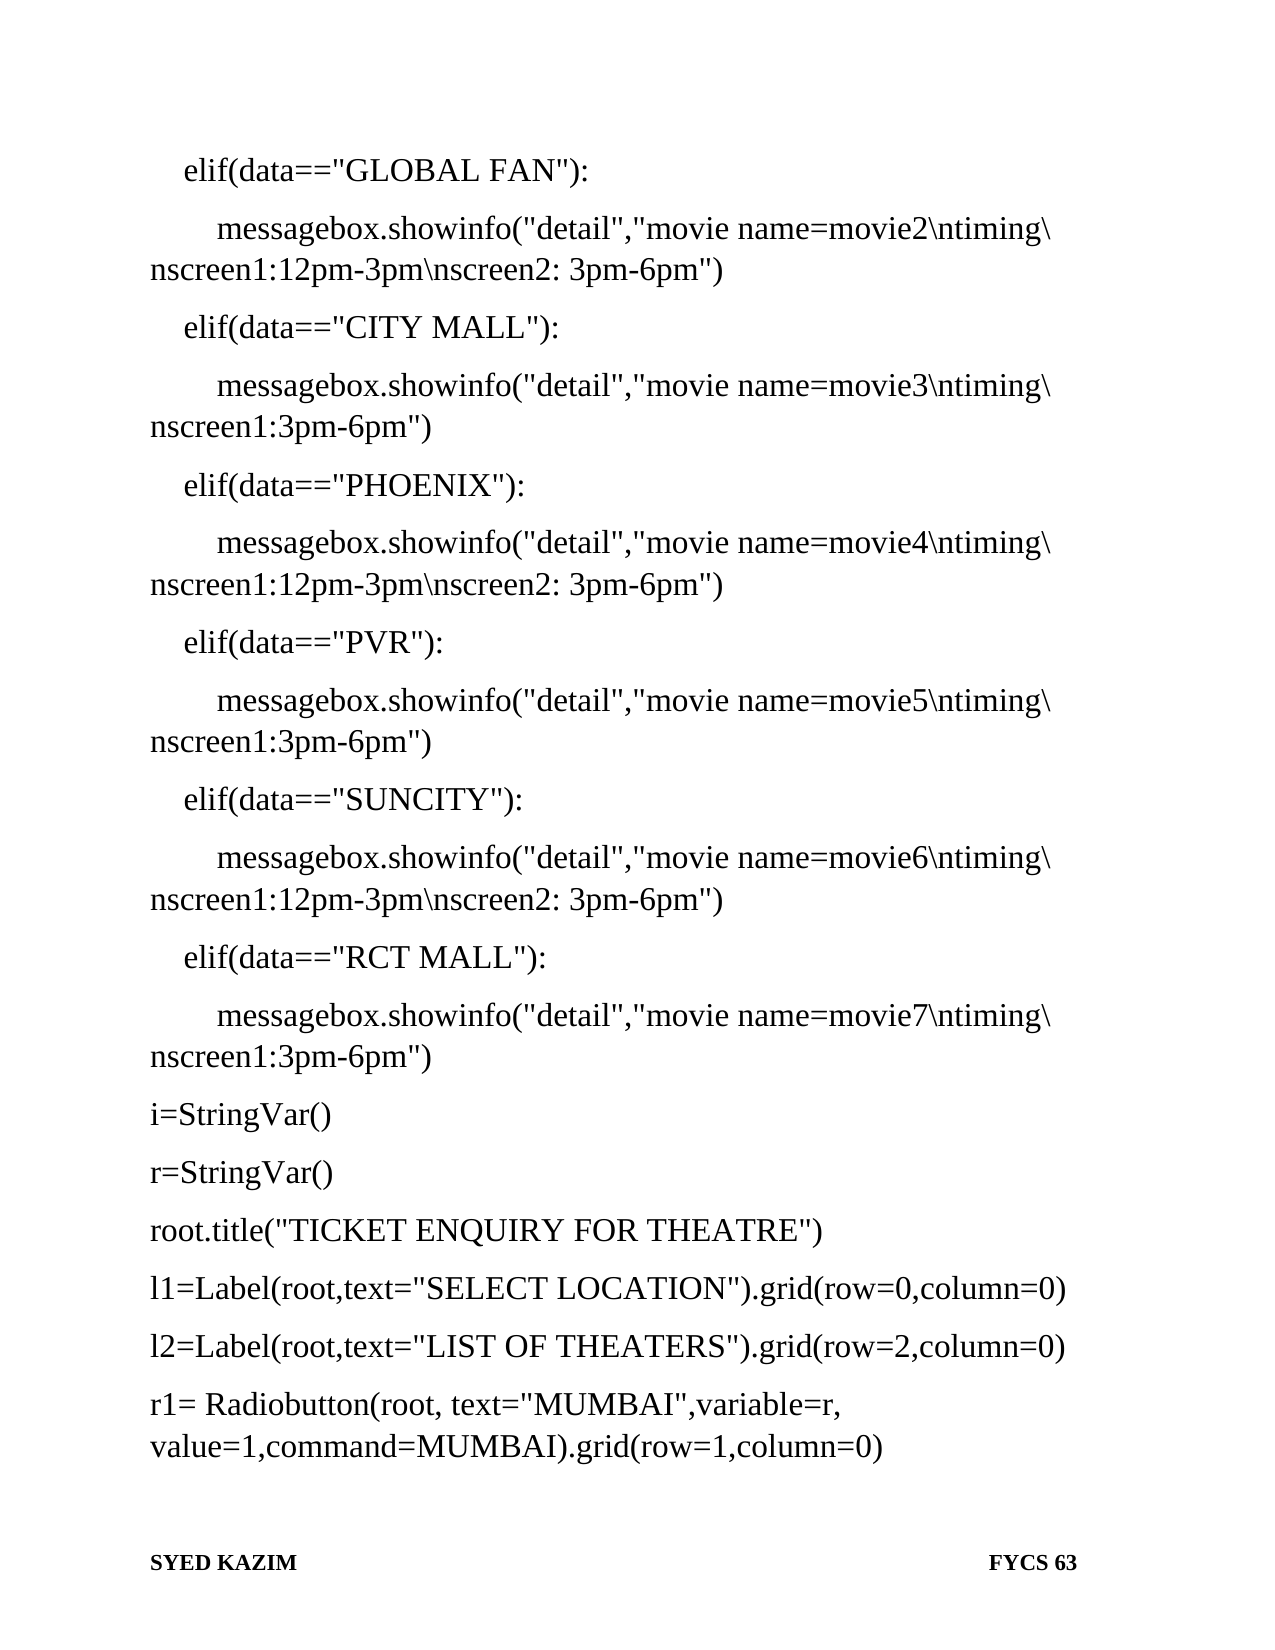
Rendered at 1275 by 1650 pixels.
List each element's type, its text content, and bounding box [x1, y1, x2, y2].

text l1=Label(root,text="SELECT LOCATION").grid(row=0,column=0) [150, 1268, 1125, 1307]
text root.title("TICKET ENQUIRY FOR THEATRE") [150, 1210, 1125, 1249]
text messagebox.showinfo("detail","movie name=movie3\ntiming\nscreen1:3pm-6pm") [150, 365, 1125, 445]
text messagebox.showinfo("detail","movie name=movie5\ntiming\nscreen1:3pm-6pm") [150, 680, 1125, 760]
text messagebox.showinfo("detail","movie name=movie4\ntiming\nscreen1:12pm-3pm\nscreen2: 3pm-6pm") [150, 523, 1125, 602]
text l2=Label(root,text="LIST OF THEATERS").grid(row=2,column=0) [150, 1326, 1125, 1365]
text elif(data=="PHOENIX"): [150, 465, 1125, 503]
text r1= Radiobutton(root, text="MUMBAI",variable=r, value=1,command=MUMBAI).grid(row=1,column=0) [150, 1384, 1125, 1464]
text elif(data=="SUNCITY"): [150, 779, 1125, 818]
text r=StringVar() [150, 1152, 1125, 1191]
text messagebox.showinfo("detail","movie name=movie7\ntiming\nscreen1:3pm-6pm") [150, 995, 1125, 1075]
text elif(data=="GLOBAL FAN"): [150, 150, 1125, 188]
text elif(data=="CITY MALL"): [150, 307, 1125, 346]
text messagebox.showinfo("detail","movie name=movie2\ntiming\nscreen1:12pm-3pm\nscreen2: 3pm-6pm") [150, 208, 1125, 288]
text elif(data=="RCT MALL"): [150, 937, 1125, 975]
text messagebox.showinfo("detail","movie name=movie6\ntiming\nscreen1:12pm-3pm\nscreen2: 3pm-6pm") [150, 838, 1125, 917]
text elif(data=="PVR"): [150, 622, 1125, 661]
text i=StringVar() [150, 1094, 1125, 1133]
